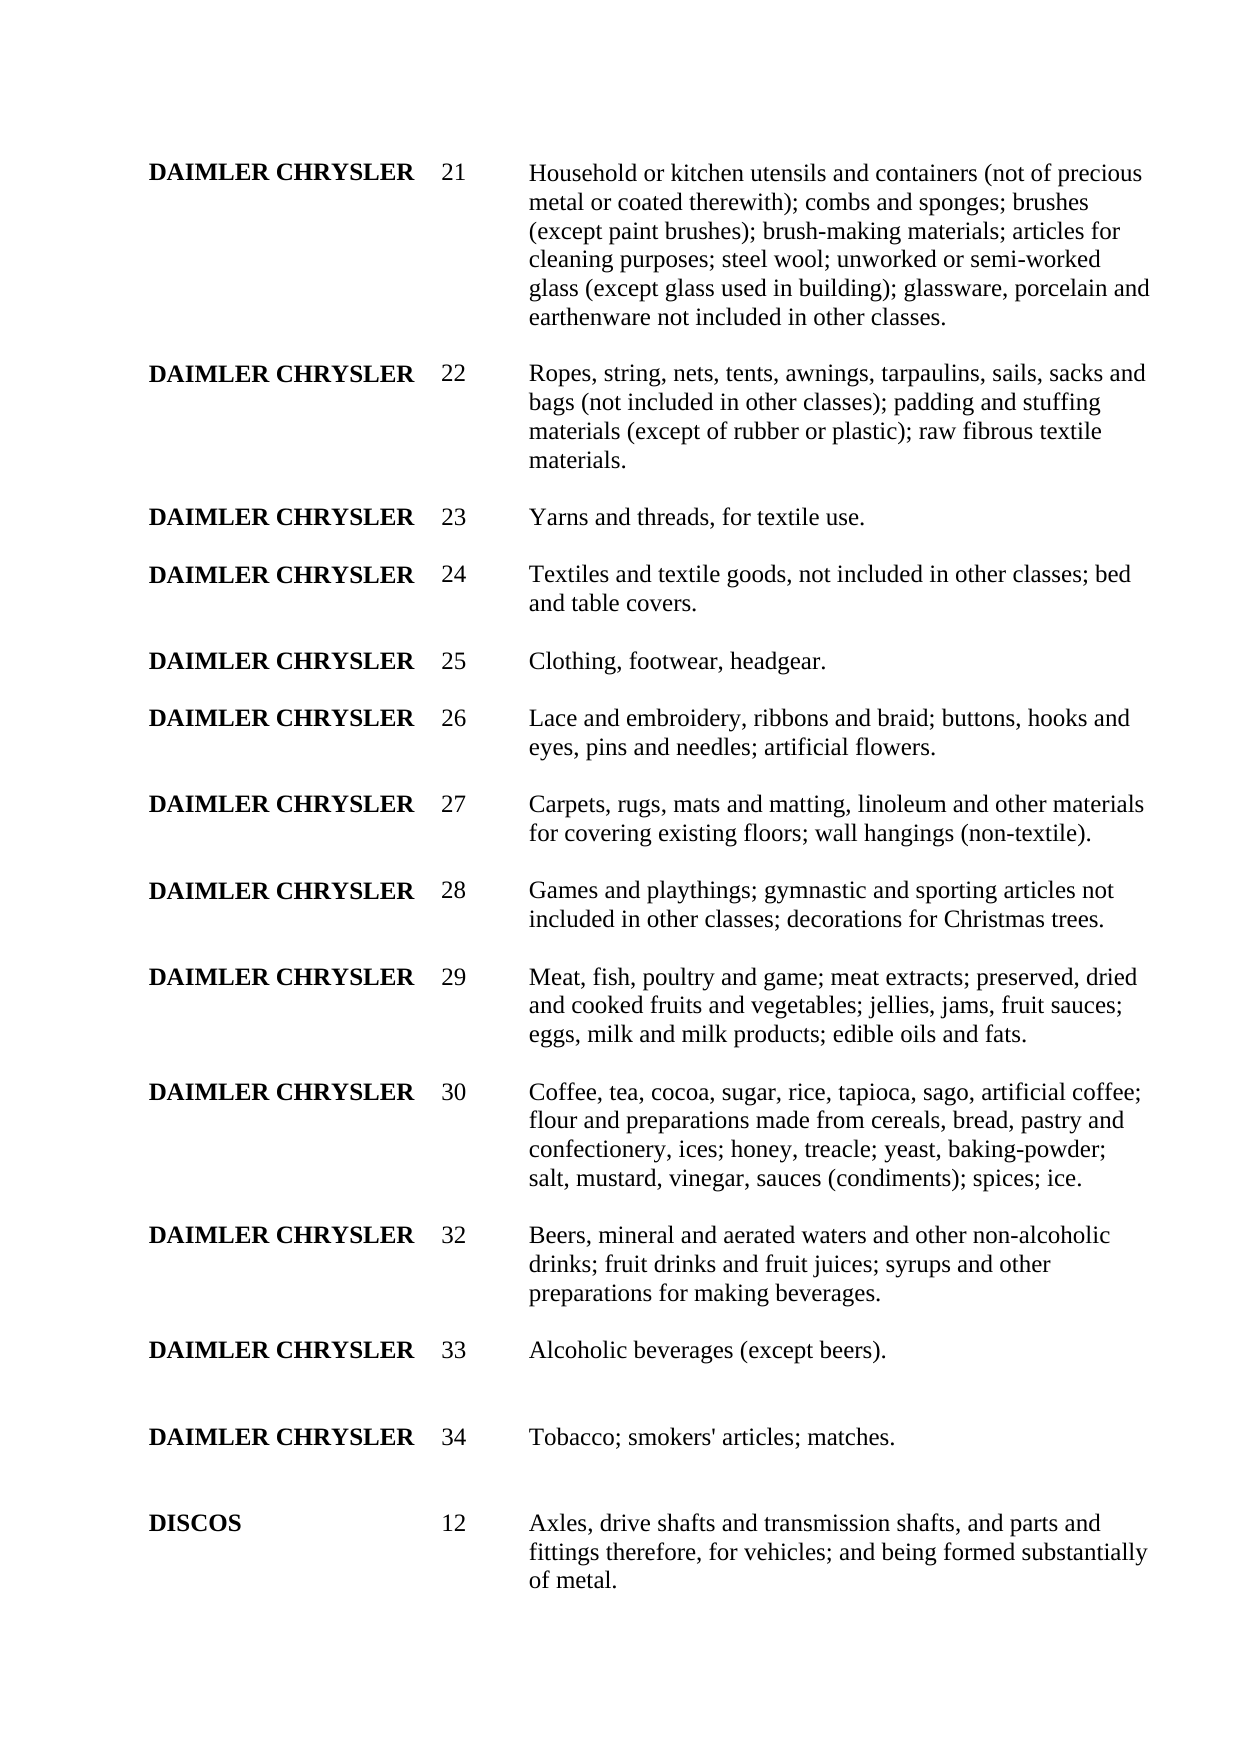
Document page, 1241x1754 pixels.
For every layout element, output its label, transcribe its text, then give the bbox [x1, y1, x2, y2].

table_cell DAIMLER CHRYSLER [143, 1063, 428, 1207]
table_cell DAIMLER CHRYSLER [143, 776, 428, 862]
table_cell DAIMLER CHRYSLER [143, 345, 428, 488]
table_cell Beers, mineral and aerated waters and other non-alcoholic drinks; fruit drinks and fruit juices; syrups and other preparations for making beverages. [497, 1207, 1155, 1322]
table_cell 26 [428, 690, 497, 776]
table_header 21 [428, 158, 497, 344]
table_cell Meat, fish, poultry and game; meat extracts; preserved, dried and cooked fruits and vegetables; jellies, jams, fruit sauces; eggs, milk and milk products; edible oils and fats. [497, 948, 1155, 1063]
table_cell DAIMLER CHRYSLER [143, 948, 428, 1063]
table_cell Coffee, tea, cocoa, sugar, rice, tapioca, sago, artificial coffee; flour and preparations made from cereals, bread, pastry and confectionery, ices; honey, treacle; yeast, baking-powder; salt, mustard, vinegar, sauces (condiments); spices; ice. [497, 1063, 1155, 1207]
table_header Household or kitchen utensils and containers (not of precious metal or coated therewith); combs and sponges; brushes (except paint brushes); brush-making materials; articles for cleaning purposes; steel wool; unworked or semi-worked glass (except glass used in building); glassware, porcelain and earthenware not included in other classes. [497, 158, 1155, 344]
table_cell Ropes, string, nets, tents, awnings, tarpaulins, sails, sacks and bags (not included in other classes); padding and stuffing materials (except of rubber or plastic); raw fibrous textile materials. [497, 345, 1155, 488]
table_cell Alcoholic beverages (except beers). [497, 1322, 1155, 1393]
table_cell DAIMLER CHRYSLER [143, 1322, 428, 1393]
table_cell DAIMLER CHRYSLER [143, 1207, 428, 1322]
table_cell DAIMLER CHRYSLER [143, 1394, 428, 1480]
table_cell 24 [428, 546, 497, 632]
table_cell Yarns and threads, for textile use. [497, 488, 1155, 546]
table_cell Axles, drive shafts and transmission shafts, and parts and fittings therefore, for vehicles; and being formed substantially of metal. [497, 1480, 1155, 1594]
table_cell 25 [428, 632, 497, 689]
table_cell DAIMLER CHRYSLER [143, 690, 428, 776]
table_cell Lace and embroidery, ribbons and braid; buttons, hooks and eyes, pins and needles; artificial flowers. [497, 690, 1155, 776]
table_cell Clothing, footwear, headgear. [497, 632, 1155, 689]
table_cell 33 [428, 1322, 497, 1393]
table_cell 30 [428, 1063, 497, 1207]
table_cell 34 [428, 1394, 497, 1480]
table_header DAIMLER CHRYSLER [143, 158, 428, 344]
table_cell DISCOS [143, 1480, 428, 1594]
table_cell Games and playthings; gymnastic and sporting articles not included in other classes; decorations for Christmas trees. [497, 862, 1155, 948]
table_cell 23 [428, 488, 497, 546]
table_cell 32 [428, 1207, 497, 1322]
table_cell DAIMLER CHRYSLER [143, 632, 428, 689]
table_cell 22 [428, 345, 497, 488]
table_cell Carpets, rugs, mats and matting, linoleum and other materials for covering existing floors; wall hangings (non-textile). [497, 776, 1155, 862]
table_cell DAIMLER CHRYSLER [143, 546, 428, 632]
table_cell 27 [428, 776, 497, 862]
table_cell 28 [428, 862, 497, 948]
table_cell DAIMLER CHRYSLER [143, 488, 428, 546]
table_cell DAIMLER CHRYSLER [143, 862, 428, 948]
table_cell Tobacco; smokers' articles; matches. [497, 1394, 1155, 1480]
table_cell 29 [428, 948, 497, 1063]
table_cell 12 [428, 1480, 497, 1594]
table_cell Textiles and textile goods, not included in other classes; bed and table covers. [497, 546, 1155, 632]
